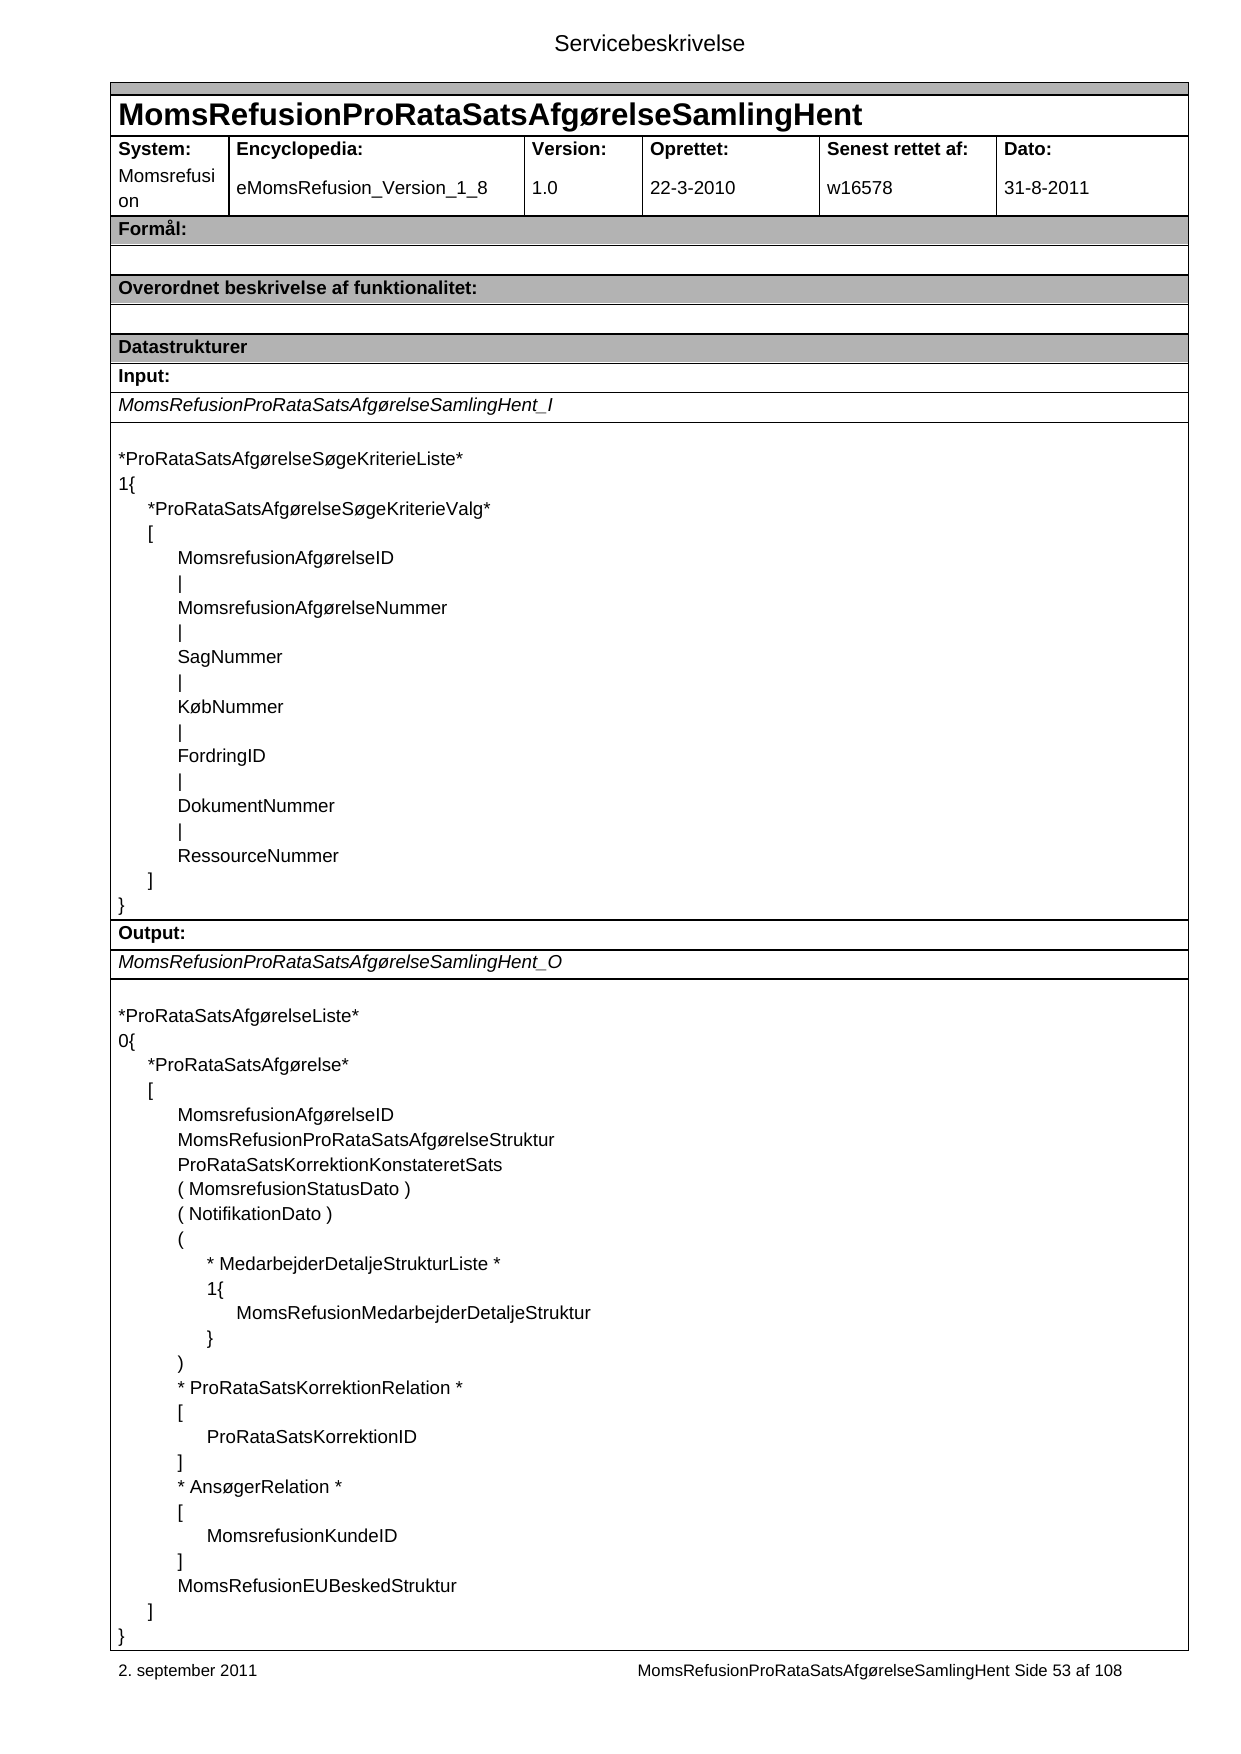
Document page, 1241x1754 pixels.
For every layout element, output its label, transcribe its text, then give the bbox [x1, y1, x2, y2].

table_cell System: [111, 137, 228, 165]
table_cell Encyclopedia: [230, 137, 524, 165]
table_header [111, 83, 1188, 94]
table_cell *ProRataSatsAfgørelseSøgeKriterieListe* 1{ *ProRataSatsAfgørelseSøgeKriterieValg* [ MomsrefusionAfgørelseID | MomsrefusionAfgørelseNummer | SagNummer | KøbNummer | FordringID | DokumentNummer | RessourceNummer ] } [111, 423, 1188, 919]
table_cell eMomsRefusion_Version_1_8 [230, 165, 524, 215]
table_cell Overordnet beskrivelse af funktionalitet: [111, 276, 1188, 303]
table_cell MomsRefusionProRataSatsAfgørelseSamlingHent_O [111, 951, 1188, 978]
table_cell Momsrefusion [111, 165, 228, 215]
table_cell w16578 [820, 165, 996, 215]
table_cell Version: [525, 137, 642, 165]
table_cell Output: [111, 921, 1188, 949]
table_cell 31-8-2011 [997, 165, 1188, 215]
table_cell MomsRefusionProRataSatsAfgørelseSamlingHent [111, 96, 1188, 135]
table_cell [111, 305, 1188, 333]
table_cell Senest rettet af: [820, 137, 996, 165]
table_cell 1.0 [525, 165, 642, 215]
table_cell Input: [111, 364, 1188, 392]
table_cell Dato: [997, 137, 1188, 165]
table_cell Datastrukturer [111, 335, 1188, 362]
table_cell Formål: [111, 217, 1188, 244]
table_cell [111, 246, 1188, 274]
table_cell 22-3-2010 [643, 165, 819, 215]
table_cell MomsRefusionProRataSatsAfgørelseSamlingHent_I [111, 393, 1188, 421]
table_cell *ProRataSatsAfgørelseListe* 0{ *ProRataSatsAfgørelse* [ MomsrefusionAfgørelseID MomsRefusionProRataSatsAfgørelseStruktur ProRataSatsKorrektionKonstateretSats ( MomsrefusionStatusDato ) ( NotifikationDato ) ( * MedarbejderDetaljeStrukturListe * 1{ MomsRefusionMedarbejderDetaljeStruktur } ) * ProRataSatsKorrektionRelation * [ ProRataSatsKorrektionID ] * AnsøgerRelation * [ MomsrefusionKundeID ] MomsRefusionEUBeskedStruktur ] } [111, 980, 1188, 1650]
table_cell Oprettet: [643, 137, 819, 165]
